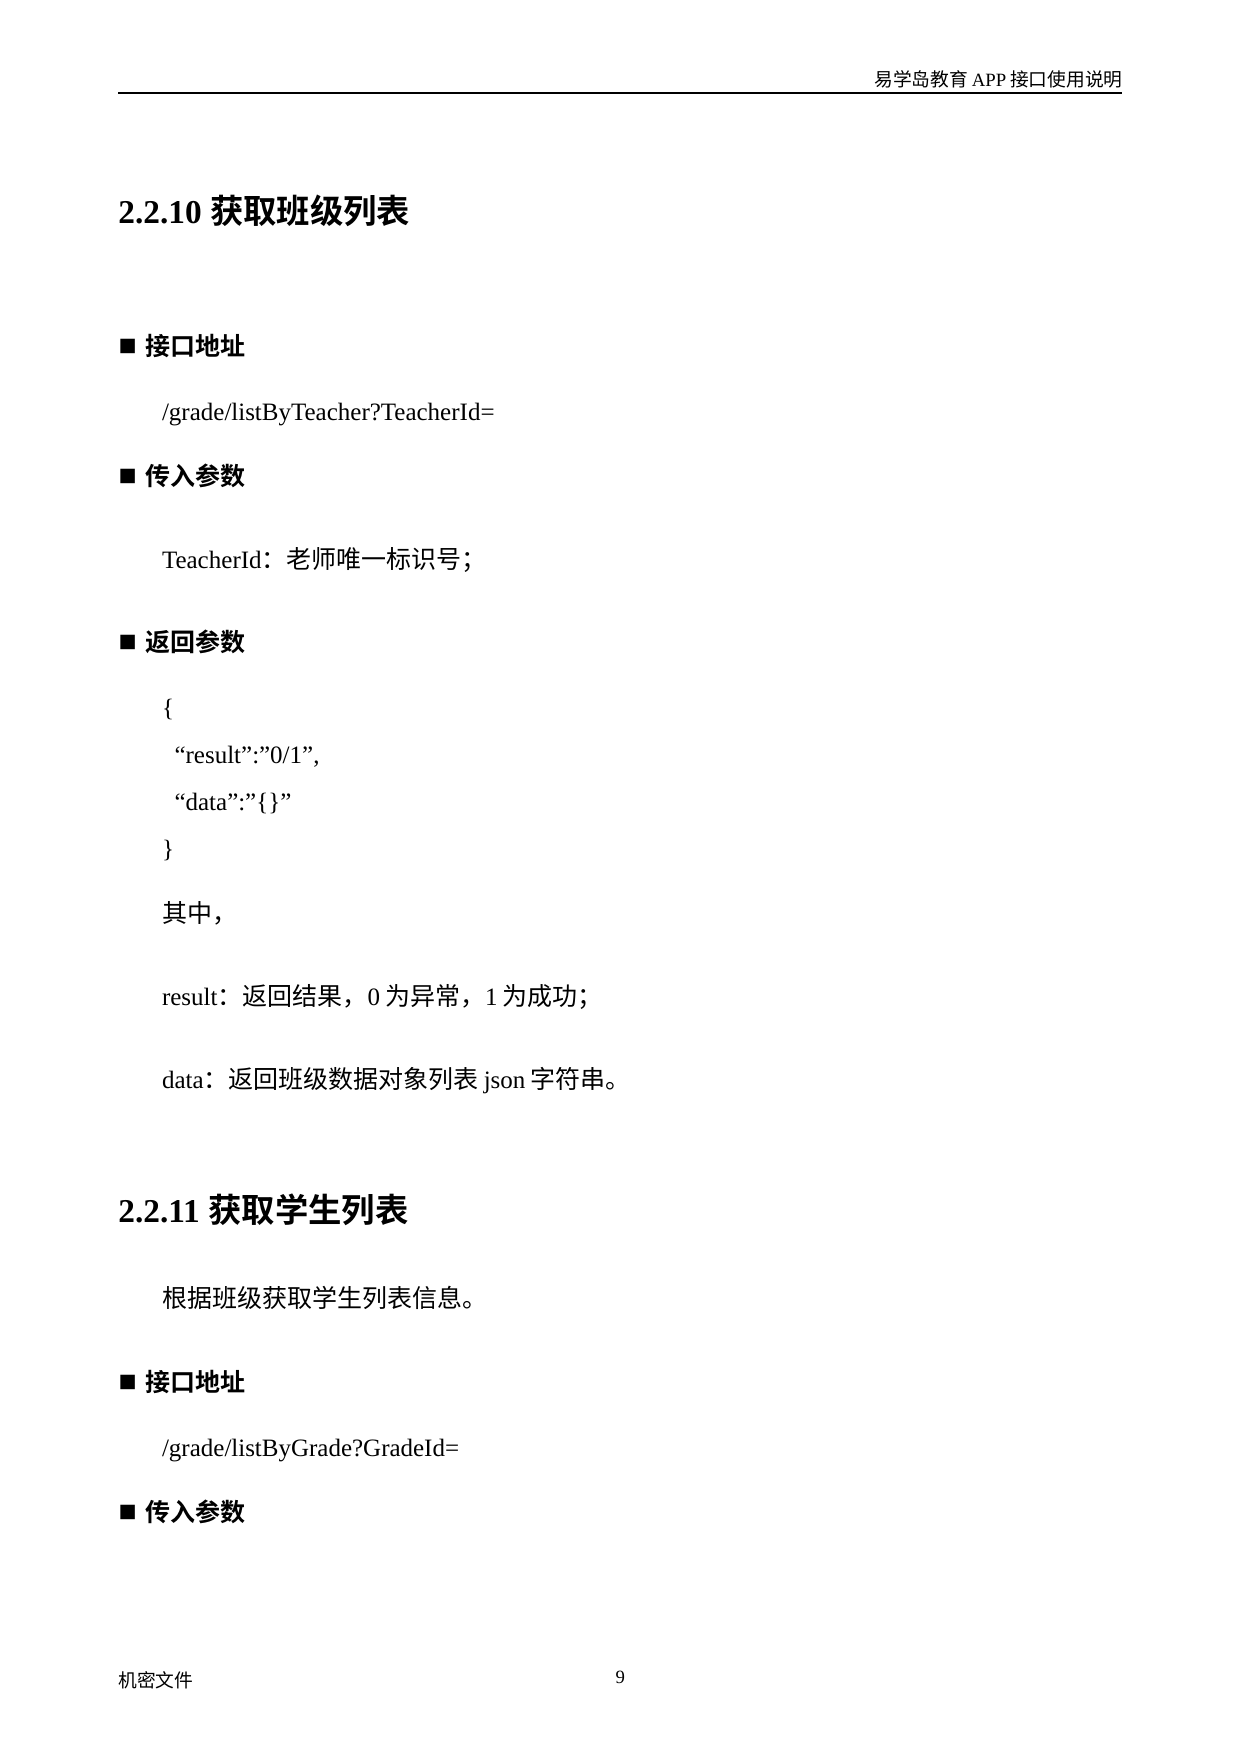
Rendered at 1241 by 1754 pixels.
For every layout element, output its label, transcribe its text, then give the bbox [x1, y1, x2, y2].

text “data”:”{}” [118, 785, 1122, 818]
text result：返回结果，0为异常，1为成功； [118, 962, 1122, 1027]
text data：返回班级数据对象列表json字符串。 [118, 1045, 1122, 1110]
text 接口地址 [118, 1348, 1122, 1413]
text “result”:”0/1”, [118, 738, 1122, 771]
text 其中， [118, 879, 1122, 944]
text 返回参数 [118, 608, 1122, 673]
text /grade/listByTeacher?TeacherId= [118, 395, 1122, 428]
text 传入参数 [118, 442, 1122, 507]
text 传入参数 [118, 1478, 1122, 1543]
text TeacherId：老师唯一标识号； [118, 525, 1122, 590]
text } [118, 832, 1122, 865]
text /grade/listByGrade?GradeId= [118, 1431, 1122, 1463]
text { [118, 692, 1122, 724]
text 获取学生列表 [118, 1175, 1122, 1240]
text 接口地址 [118, 312, 1122, 377]
text 获取班级列表 [118, 176, 1122, 241]
text 根据班级获取学生列表信息。 [118, 1264, 1122, 1329]
